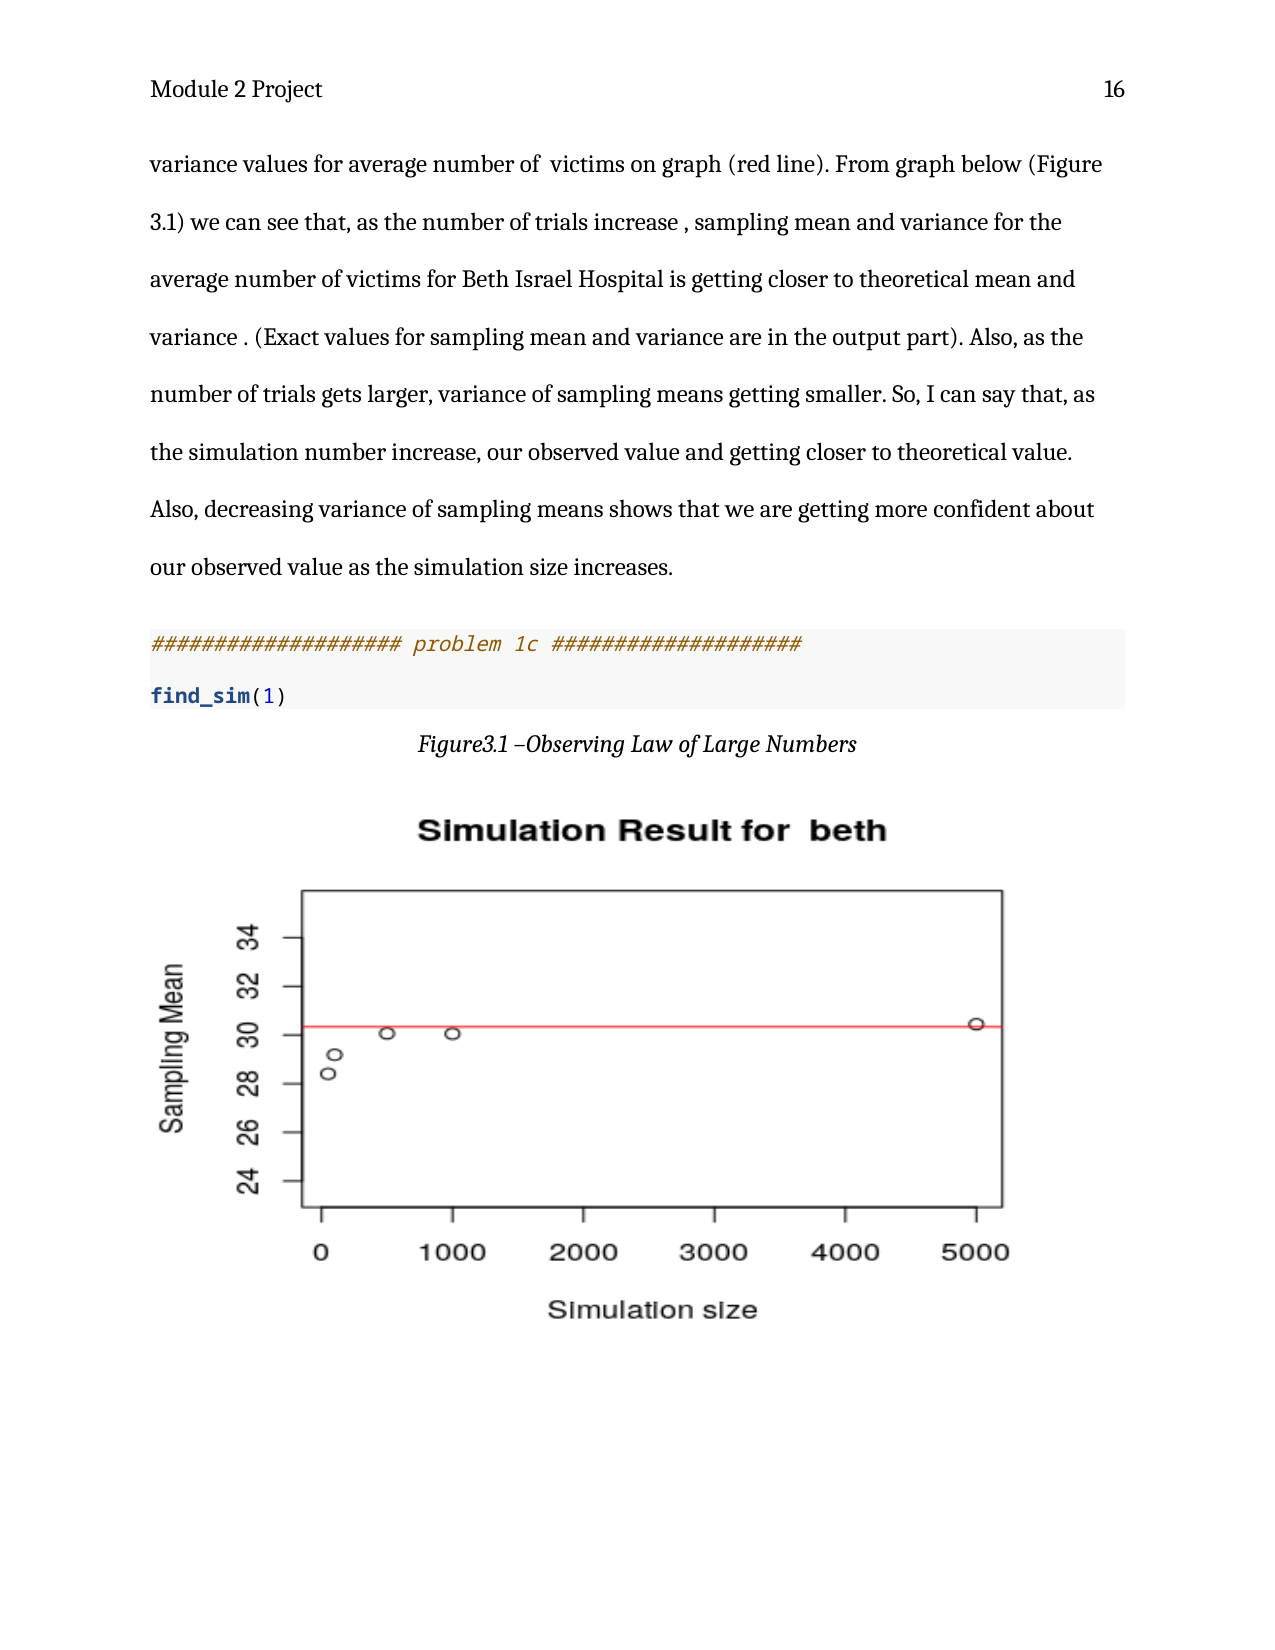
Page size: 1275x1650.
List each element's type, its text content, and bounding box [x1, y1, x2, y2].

text #################### problem 1c #################### find_sim(1) [150, 629, 1125, 709]
picture [150, 771, 1080, 1357]
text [150, 150, 1125, 581]
text Figure3.1 –Observing Law of Large Numbers [150, 730, 1125, 759]
